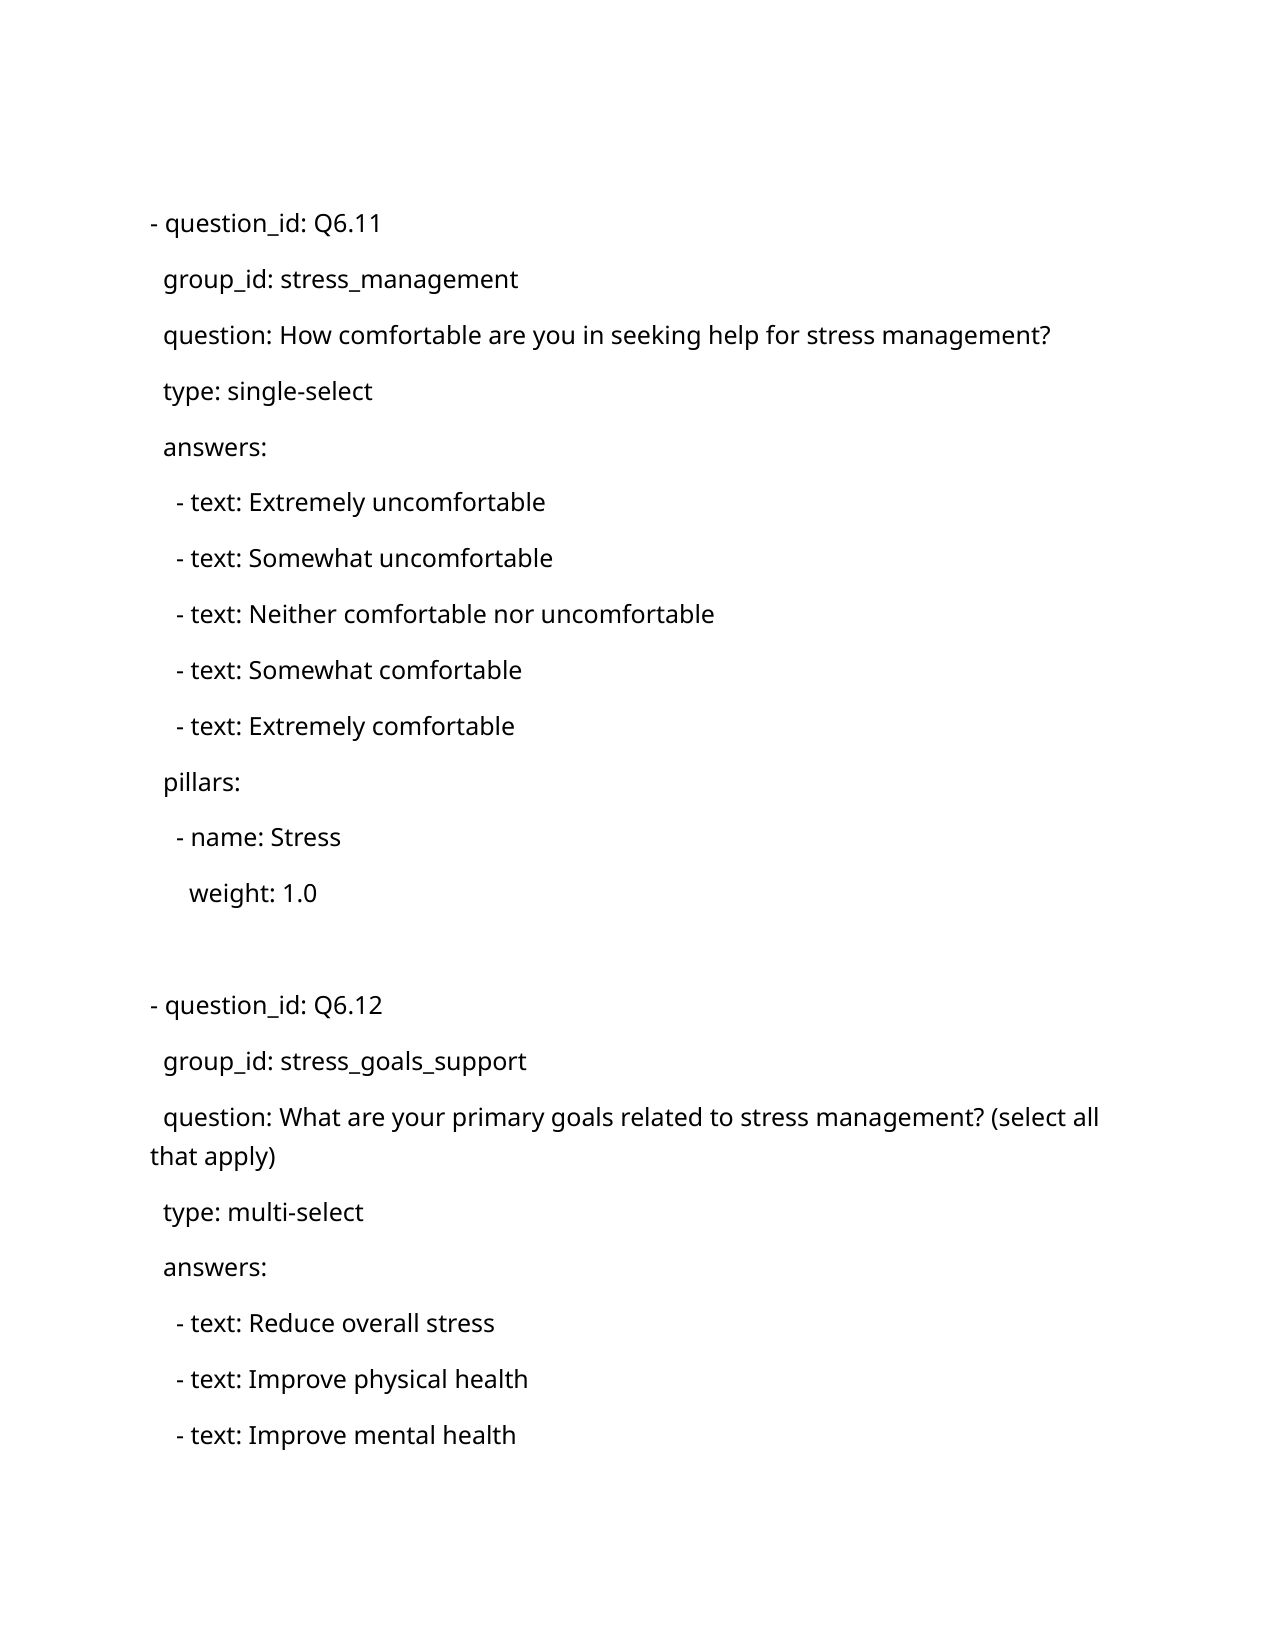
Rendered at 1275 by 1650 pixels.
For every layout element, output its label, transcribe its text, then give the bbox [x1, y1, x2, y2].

text - question_id: Q6.12 [150, 987, 1125, 1022]
text question: How comfortable are you in seeking help for stress management? [150, 317, 1125, 352]
text answers: [150, 1250, 1125, 1284]
text - text: Improve mental health [150, 1417, 1125, 1452]
text group_id: stress_goals_support [150, 1043, 1125, 1077]
text question: What are your primary goals related to stress management? (select all that apply) [150, 1099, 1125, 1172]
text - text: Neither comfortable nor uncomfortable [150, 597, 1125, 631]
text - question_id: Q6.11 [150, 206, 1125, 240]
text - text: Reduce overall stress [150, 1306, 1125, 1340]
text type: single-select [150, 373, 1125, 407]
text group_id: stress_management [150, 262, 1125, 296]
text - text: Somewhat comfortable [150, 652, 1125, 687]
text answers: [150, 429, 1125, 463]
text - text: Somewhat uncomfortable [150, 541, 1125, 575]
text - name: Stress [150, 820, 1125, 854]
text weight: 1.0 [150, 876, 1125, 910]
text - text: Improve physical health [150, 1362, 1125, 1396]
text - text: Extremely comfortable [150, 708, 1125, 742]
text - text: Extremely uncomfortable [150, 485, 1125, 519]
text pillars: [150, 764, 1125, 798]
text type: multi-select [150, 1194, 1125, 1228]
